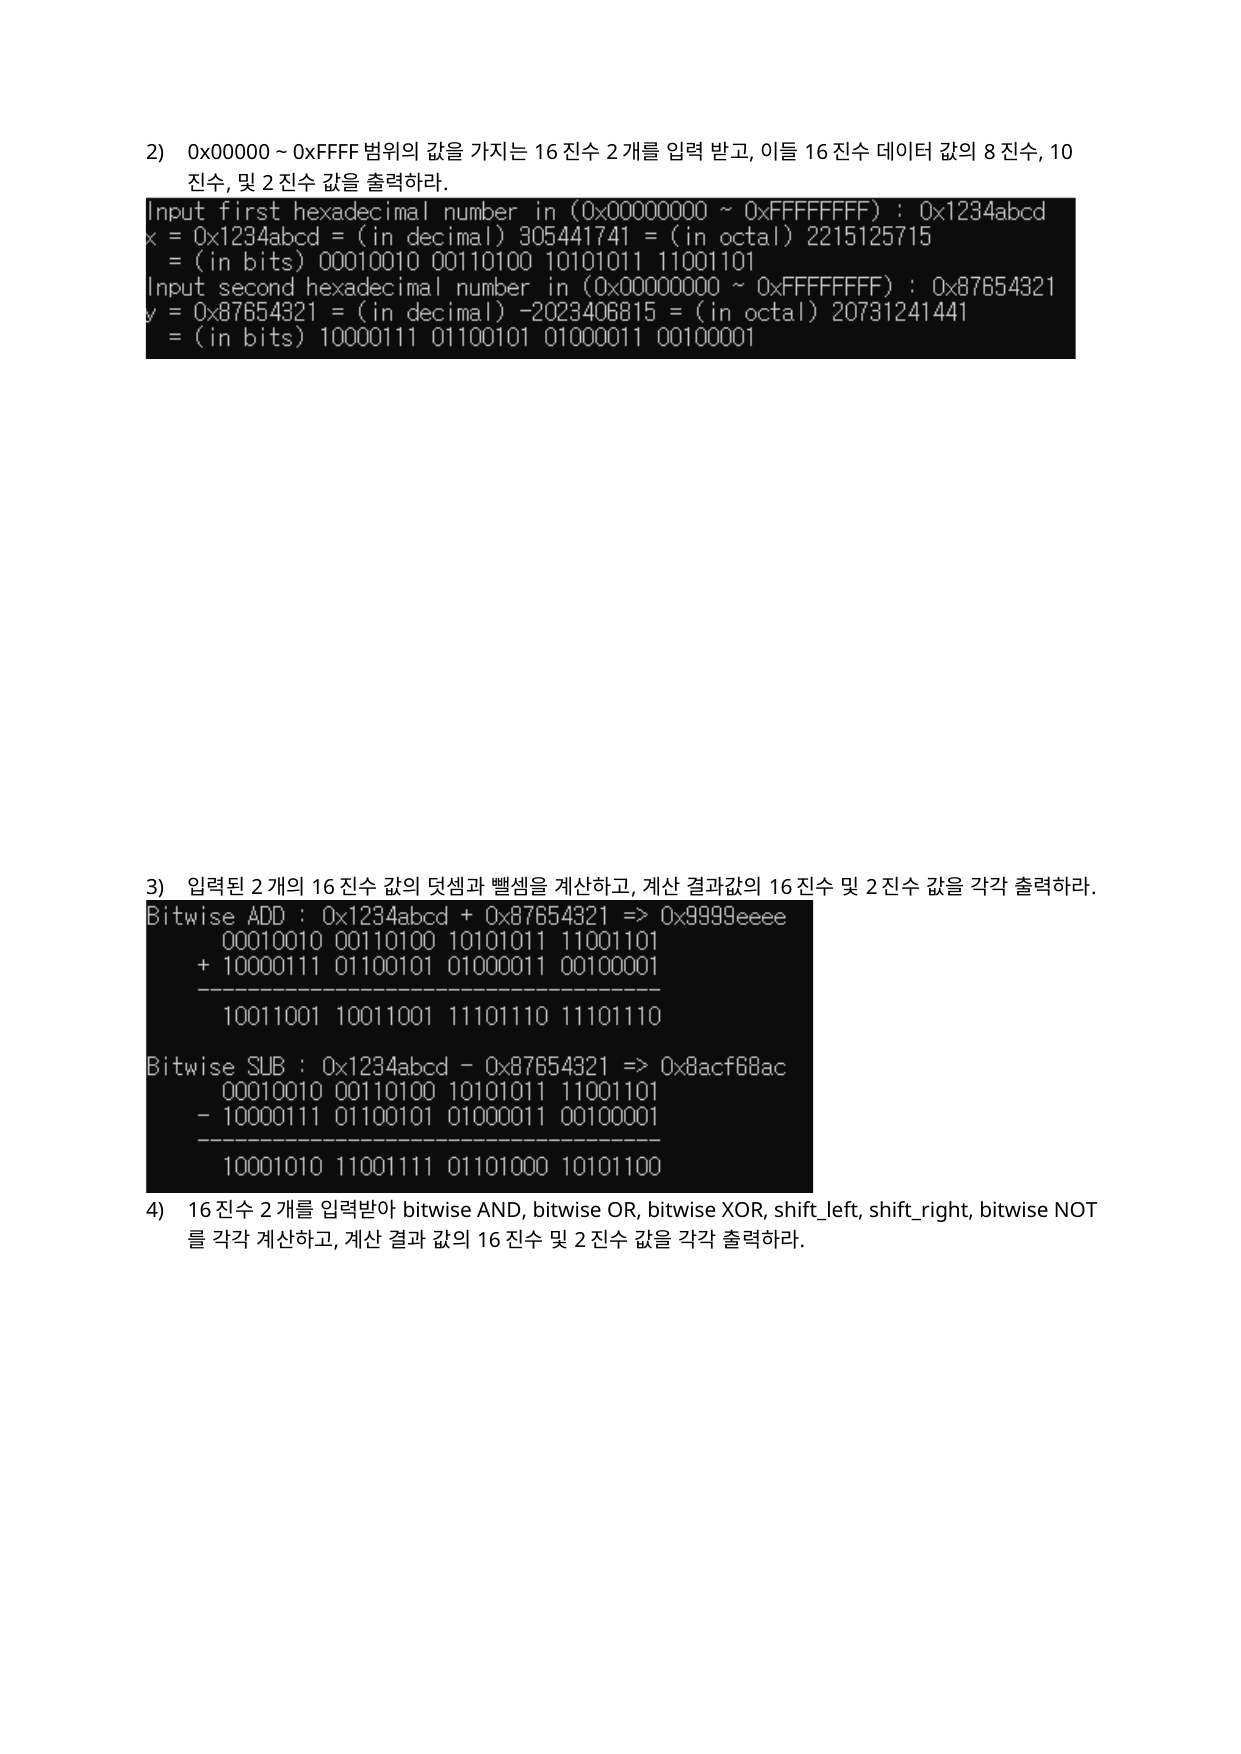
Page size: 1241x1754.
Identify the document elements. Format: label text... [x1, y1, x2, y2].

picture [145, 900, 814, 1193]
picture [145, 196, 1076, 359]
list 입력된 2개의 16진수 값의 덧셈과 뺄셈을 계산하고, 계산 결과값의 16진수 및 2진수 값을 각각 출력하라. [146, 870, 1115, 901]
list 0x00000 ~ 0xFFFF범위의 값을 가지는 16진수 2개를 입력 받고, 이들 16진수 데이터 값의 8진수, 10진수, 및 2진수 값을 출력하라. [146, 135, 1115, 196]
list 16진수 2개를 입력받아 bitwise AND, bitwise OR, bitwise XOR, shift_left, shift_right, bitwise NOT를 각각 계산하고, 계산 결과 값의 16진수 및 2진수 값을 각각 출력하라. [146, 1193, 1115, 1253]
